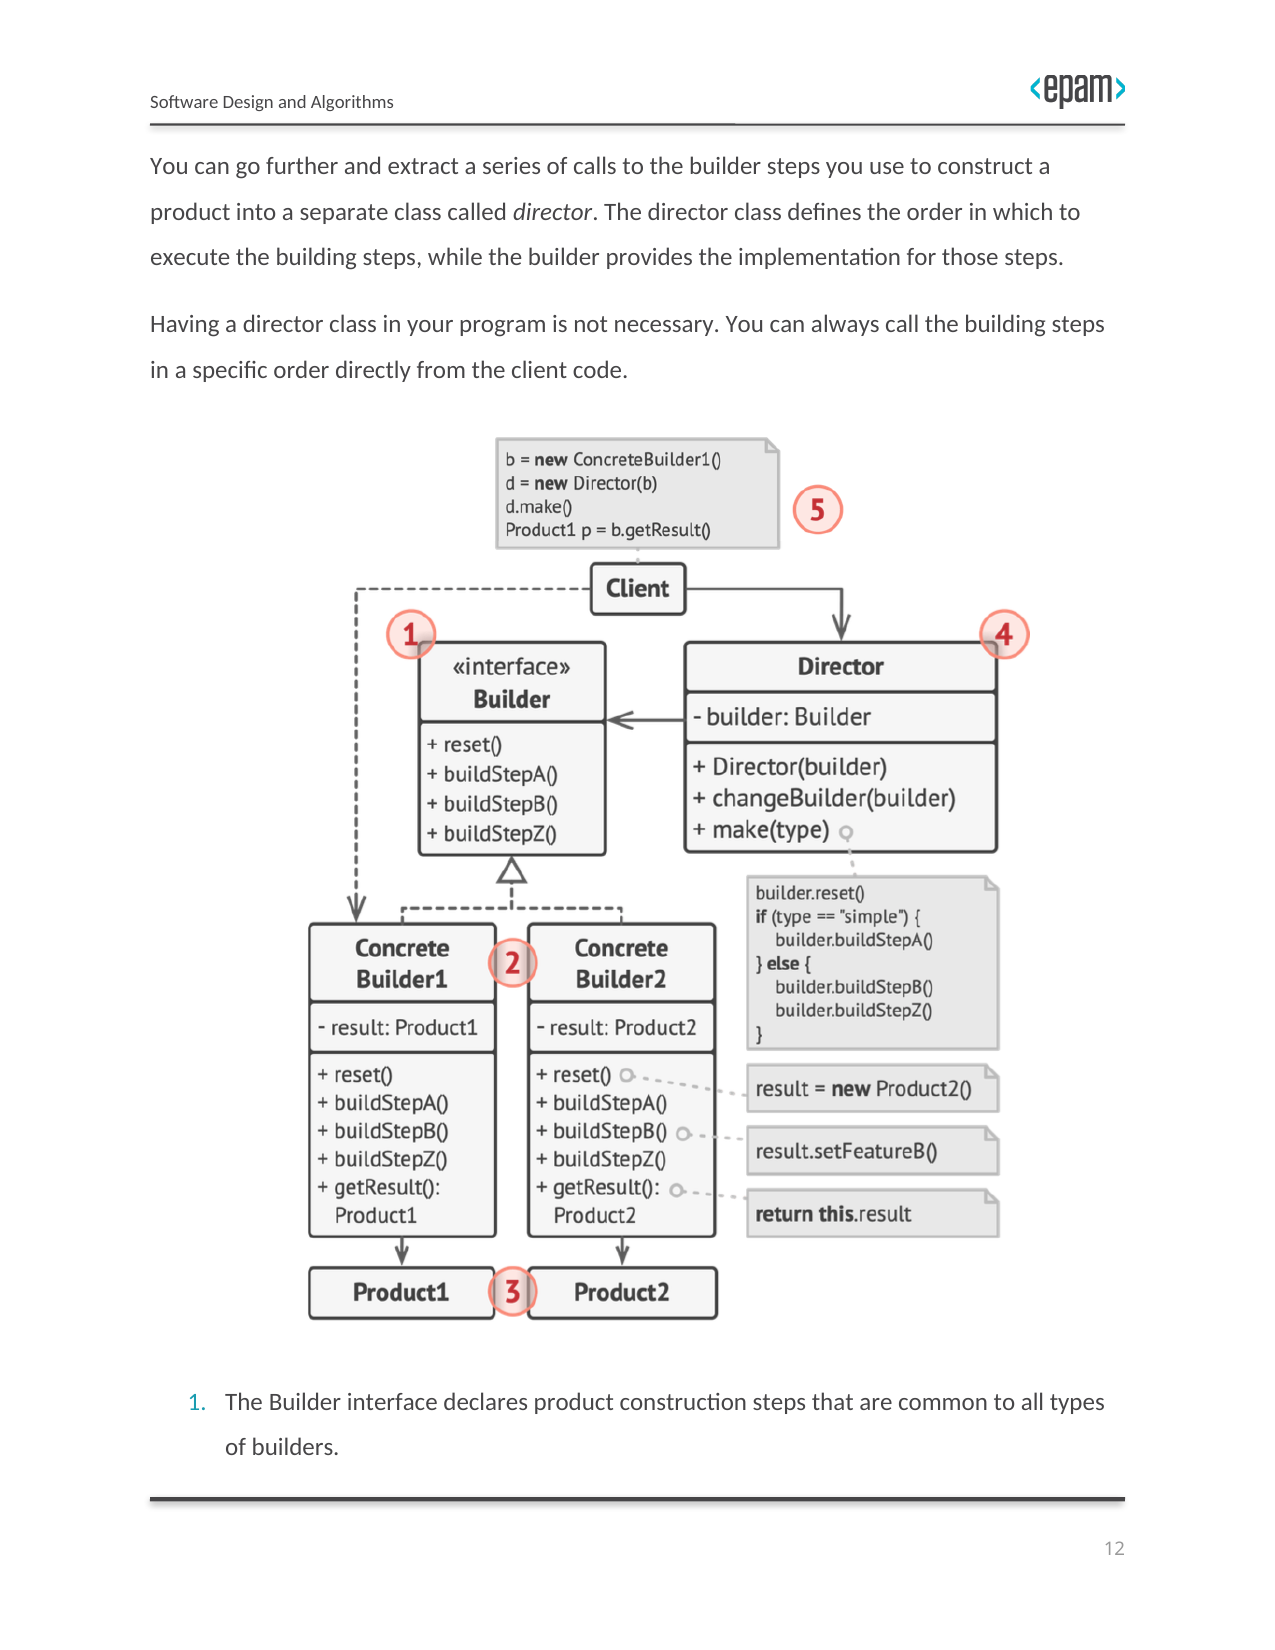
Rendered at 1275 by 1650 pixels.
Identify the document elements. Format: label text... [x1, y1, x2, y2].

text You can go further and extract a series of calls to the builder steps you use to construct a product into a separate class called director. The director class defines the order in which to execute the building steps, while the builder provides the implementation for those steps. [150, 150, 1125, 272]
list The Builder interface declares product construction steps that are common to all types of builders. [187, 1386, 1125, 1462]
text Having a director class in your program is not necessary. You can always call the building steps in a specific order directly from the client code. [150, 308, 1125, 384]
